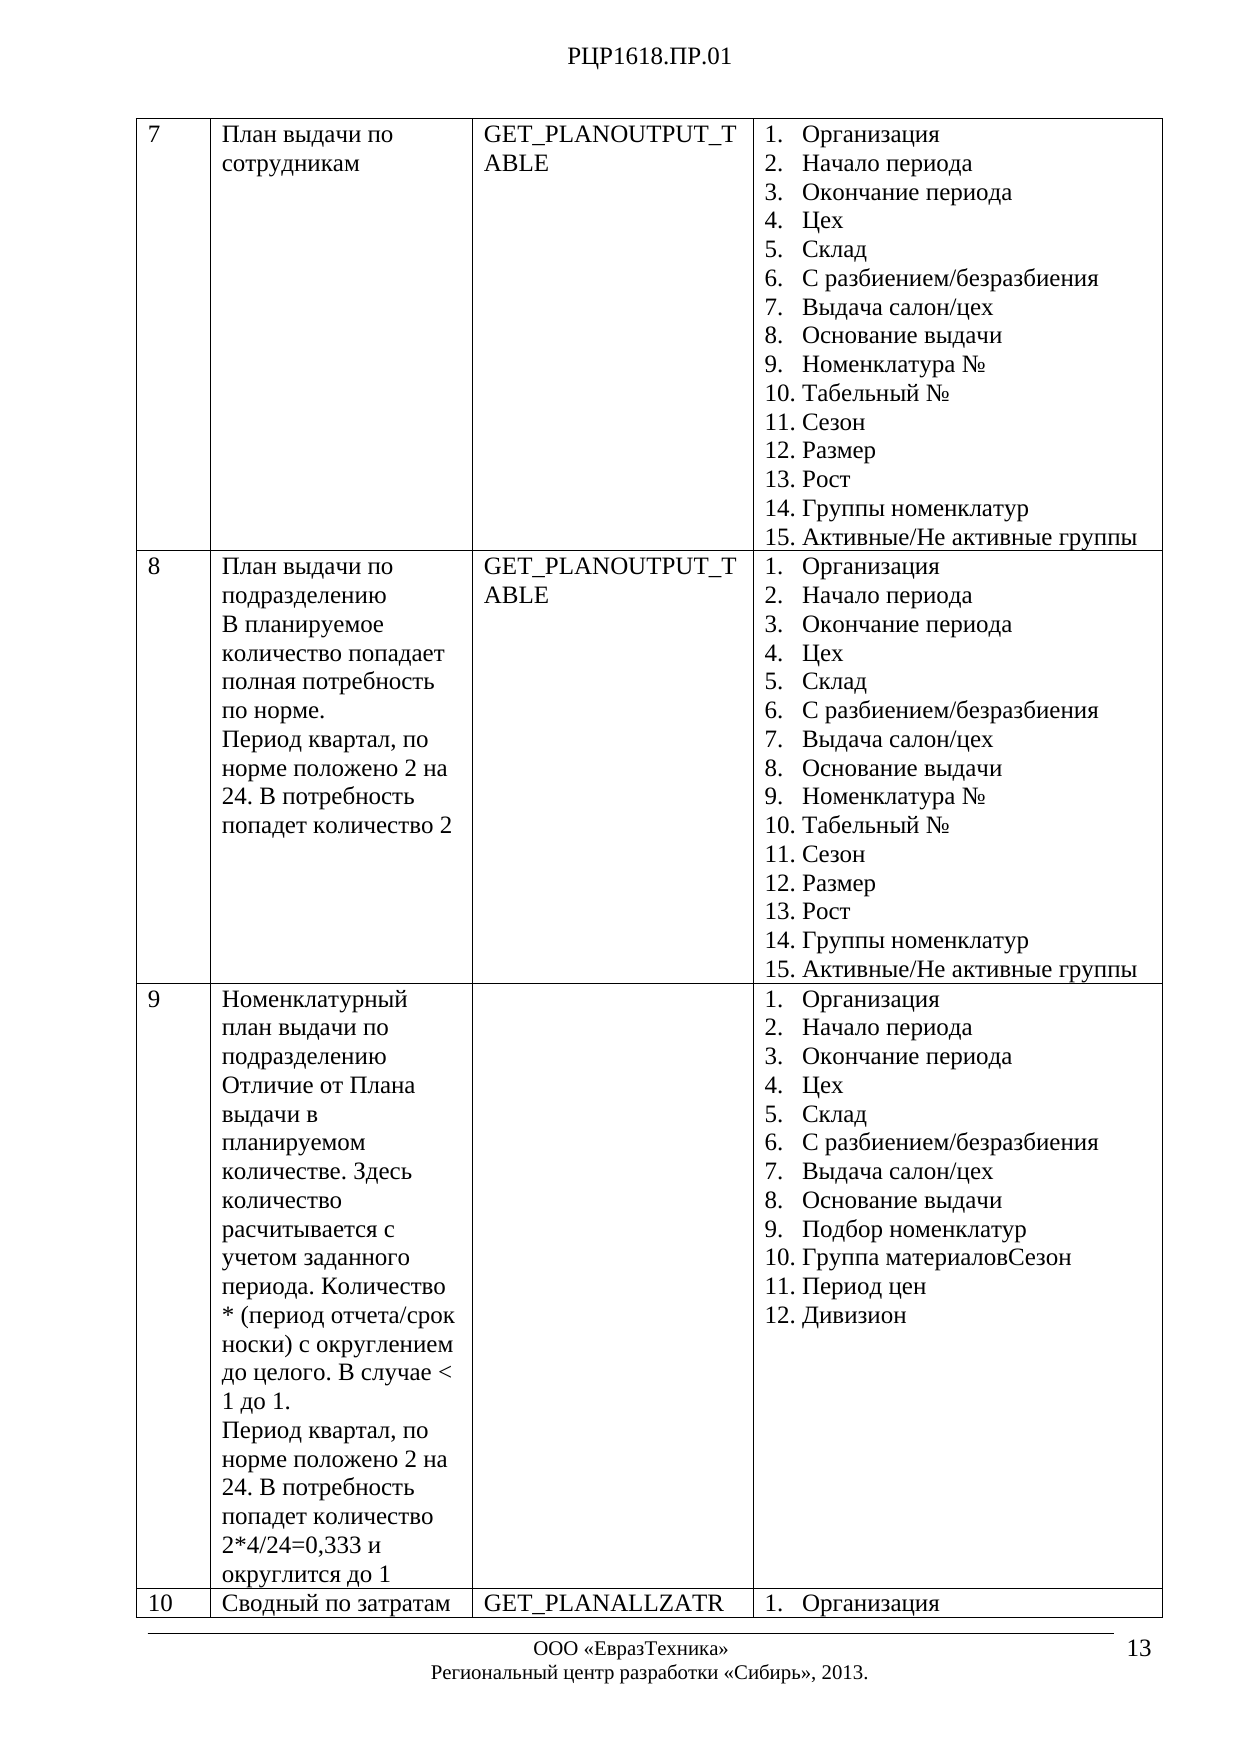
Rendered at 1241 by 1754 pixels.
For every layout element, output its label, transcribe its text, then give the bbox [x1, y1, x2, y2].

table_cell Организация Начало периода Окончание периода Цех Склад С разбиением/безразбиения Выдача салон/цех Основание выдачи Номенклатура № Табельный № Сезон Размер Рост Группы номенклатур Активные/Не активные группы [754, 551, 1162, 983]
table_cell 10 [137, 1589, 210, 1617]
table_cell [473, 984, 753, 1587]
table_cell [473, 1589, 753, 1617]
table_cell План выдачи по сотрудникам [211, 119, 472, 550]
table_cell 8 [137, 551, 210, 983]
table_cell 9 [137, 984, 210, 1587]
table_cell Номенклатурный план выдачи по подразделению Отличие от Плана выдачи в планируемом количестве. Здесь количество расчитывается с учетом заданного периода. Количество * (период отчета/срок носки) с округлением до целого. В случае < 1 до 1. Период квартал, по норме положено 2 на 24. В потребность попадет количество 2*4/24=0,333 и округлится до 1 [211, 984, 472, 1587]
table_cell План выдачи по подразделению В планируемое количество попадает полная потребность по норме. Период квартал, по норме положено 2 на 24. В потребность попадет количество 2 [211, 551, 472, 983]
table_cell 7 [137, 119, 210, 550]
table_cell Организация Начало периода Окончание периода Цех Склад С разбиением/безразбиения Выдача салон/цех Основание выдачи Подбор номенклатур Группа материаловСезон Период цен Дивизион [754, 984, 1162, 1587]
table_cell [754, 1589, 1162, 1617]
table_cell GET_PLANOUTPUT_TABLE [473, 551, 753, 983]
table_cell GET_PLANOUTPUT_TABLE [473, 119, 753, 550]
table_cell Организация Начало периода Окончание периода Цех Склад С разбиением/безразбиения Выдача салон/цех Основание выдачи Номенклатура № Табельный № Сезон Размер Рост Группы номенклатур Активные/Не активные группы [754, 119, 1162, 550]
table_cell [211, 1589, 472, 1617]
